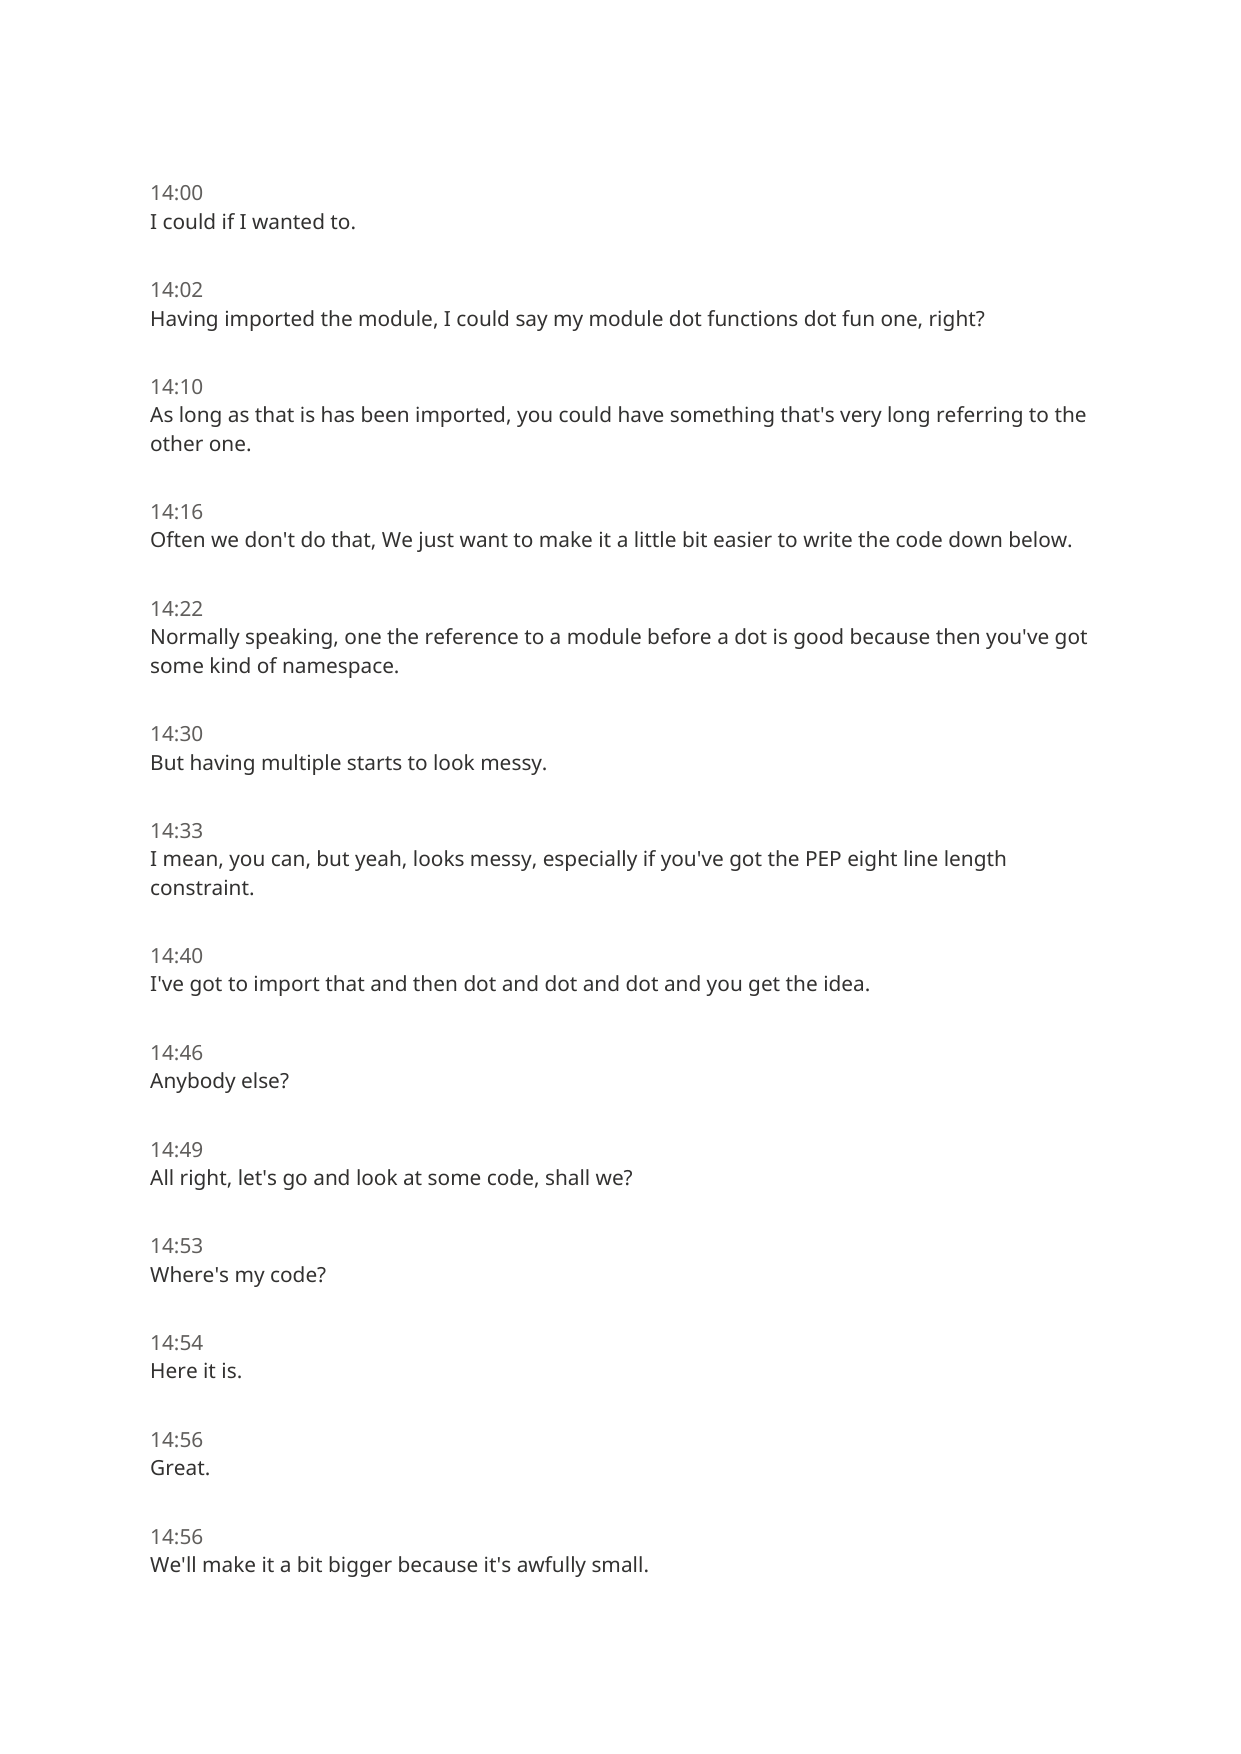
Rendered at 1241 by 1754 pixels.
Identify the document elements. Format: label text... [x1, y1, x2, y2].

text 14:56 We'll make it a bit bigger because it's awfully small. [150, 1493, 1090, 1579]
text 14:16 Often we don't do that, We just want to make it a little bit easier to write the code down below. [150, 469, 1090, 554]
text 14:46 Anybody else? [150, 1009, 1090, 1095]
text 14:33 I mean, you can, but yeah, looks messy, especially if you've got the PEP eight line length constraint. [150, 787, 1090, 901]
text 14:10 As long as that is has been imported, you could have something that's very long referring to the other one. [150, 343, 1090, 457]
text 14:56 Great. [150, 1397, 1090, 1482]
text 14:40 I've got to import that and then dot and dot and dot and you get the idea. [150, 913, 1090, 998]
text 14:00 I could if I wanted to. [150, 150, 1090, 235]
text 14:54 Here it is. [150, 1300, 1090, 1385]
text 14:53 Where's my code? [150, 1203, 1090, 1288]
text 14:22 Normally speaking, one the reference to a module before a dot is good because then you've got some kind of namespace. [150, 566, 1090, 679]
text 14:02 Having imported the module, I could say my module dot functions dot fun one, right? [150, 247, 1090, 332]
text 14:49 All right, let's go and look at some code, shall we? [150, 1106, 1090, 1192]
text 14:30 But having multiple starts to look messy. [150, 691, 1090, 776]
